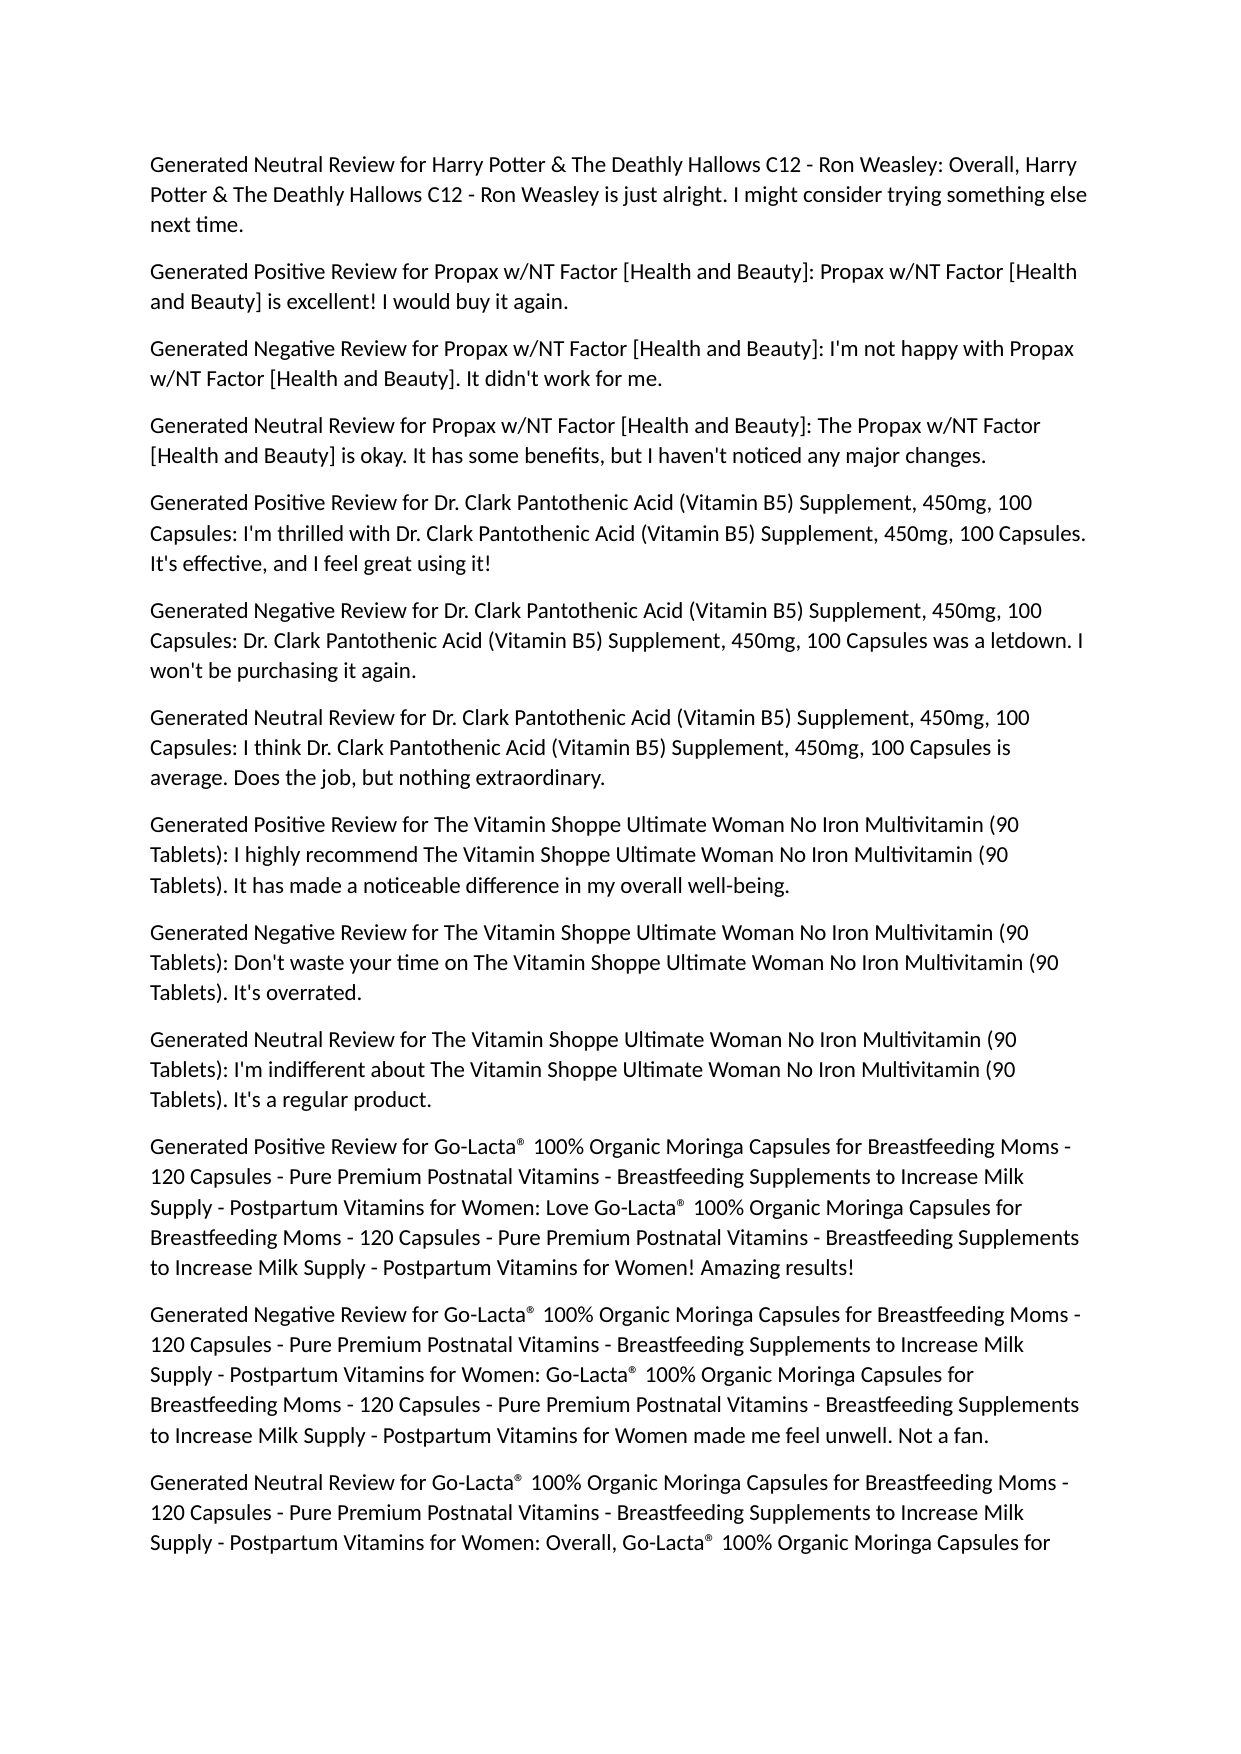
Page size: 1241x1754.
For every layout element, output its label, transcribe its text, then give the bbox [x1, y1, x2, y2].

text Generated Positive Review for Dr. Clark Pantothenic Acid (Vitamin B5) Supplement, 450mg, 100 Capsules: I'm thrilled with Dr. Clark Pantothenic Acid (Vitamin B5) Supplement, 450mg, 100 Capsules. It's effective, and I feel great using it! [150, 488, 1090, 577]
text Generated Neutral Review for Propax w/NT Factor [Health and Beauty]: The Propax w/NT Factor [Health and Beauty] is okay. It has some benefits, but I haven't noticed any major changes. [150, 411, 1090, 470]
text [150, 1468, 1090, 1556]
text Generated Neutral Review for Harry Potter & The Deathly Hallows C12 - Ron Weasley: Overall, Harry Potter & The Deathly Hallows C12 - Ron Weasley is just alright. I might consider trying something else next time. [150, 150, 1090, 238]
text Generated Neutral Review for Dr. Clark Pantothenic Acid (Vitamin B5) Supplement, 450mg, 100 Capsules: I think Dr. Clark Pantothenic Acid (Vitamin B5) Supplement, 450mg, 100 Capsules is average. Does the job, but nothing extraordinary. [150, 703, 1090, 792]
text Generated Negative Review for Propax w/NT Factor [Health and Beauty]: I'm not happy with Propax w/NT Factor [Health and Beauty]. It didn't work for me. [150, 334, 1090, 393]
text Generated Positive Review for Propax w/NT Factor [Health and Beauty]: Propax w/NT Factor [Health and Beauty] is excellent! I would buy it again. [150, 257, 1090, 316]
text Generated Negative Review for Dr. Clark Pantothenic Acid (Vitamin B5) Supplement, 450mg, 100 Capsules: Dr. Clark Pantothenic Acid (Vitamin B5) Supplement, 450mg, 100 Capsules was a letdown. I won't be purchasing it again. [150, 596, 1090, 684]
text Generated Negative Review for The Vitamin Shoppe Ultimate Woman No Iron Multivitamin (90 Tablets): Don't waste your time on The Vitamin Shoppe Ultimate Woman No Iron Multivitamin (90 Tablets). It's overrated. [150, 918, 1090, 1006]
text Generated Negative Review for Go-Lacta® 100% Organic Moringa Capsules for Breastfeeding Moms - 120 Capsules - Pure Premium Postnatal Vitamins - Breastfeeding Supplements to Increase Milk Supply - Postpartum Vitamins for Women: Go-Lacta® 100% Organic Moringa Capsules for Breastfeeding Moms - 120 Capsules - Pure Premium Postnatal Vitamins - Breastfeeding Supplements to Increase Milk Supply - Postpartum Vitamins for Women made me feel unwell. Not a fan. [150, 1300, 1090, 1449]
text Generated Neutral Review for The Vitamin Shoppe Ultimate Woman No Iron Multivitamin (90 Tablets): I'm indifferent about The Vitamin Shoppe Ultimate Woman No Iron Multivitamin (90 Tablets). It's a regular product. [150, 1025, 1090, 1113]
text Generated Positive Review for Go-Lacta® 100% Organic Moringa Capsules for Breastfeeding Moms - 120 Capsules - Pure Premium Postnatal Vitamins - Breastfeeding Supplements to Increase Milk Supply - Postpartum Vitamins for Women: Love Go-Lacta® 100% Organic Moringa Capsules for Breastfeeding Moms - 120 Capsules - Pure Premium Postnatal Vitamins - Breastfeeding Supplements to Increase Milk Supply - Postpartum Vitamins for Women! Amazing results! [150, 1132, 1090, 1281]
text Generated Positive Review for The Vitamin Shoppe Ultimate Woman No Iron Multivitamin (90 Tablets): I highly recommend The Vitamin Shoppe Ultimate Woman No Iron Multivitamin (90 Tablets). It has made a noticeable difference in my overall well-being. [150, 810, 1090, 899]
